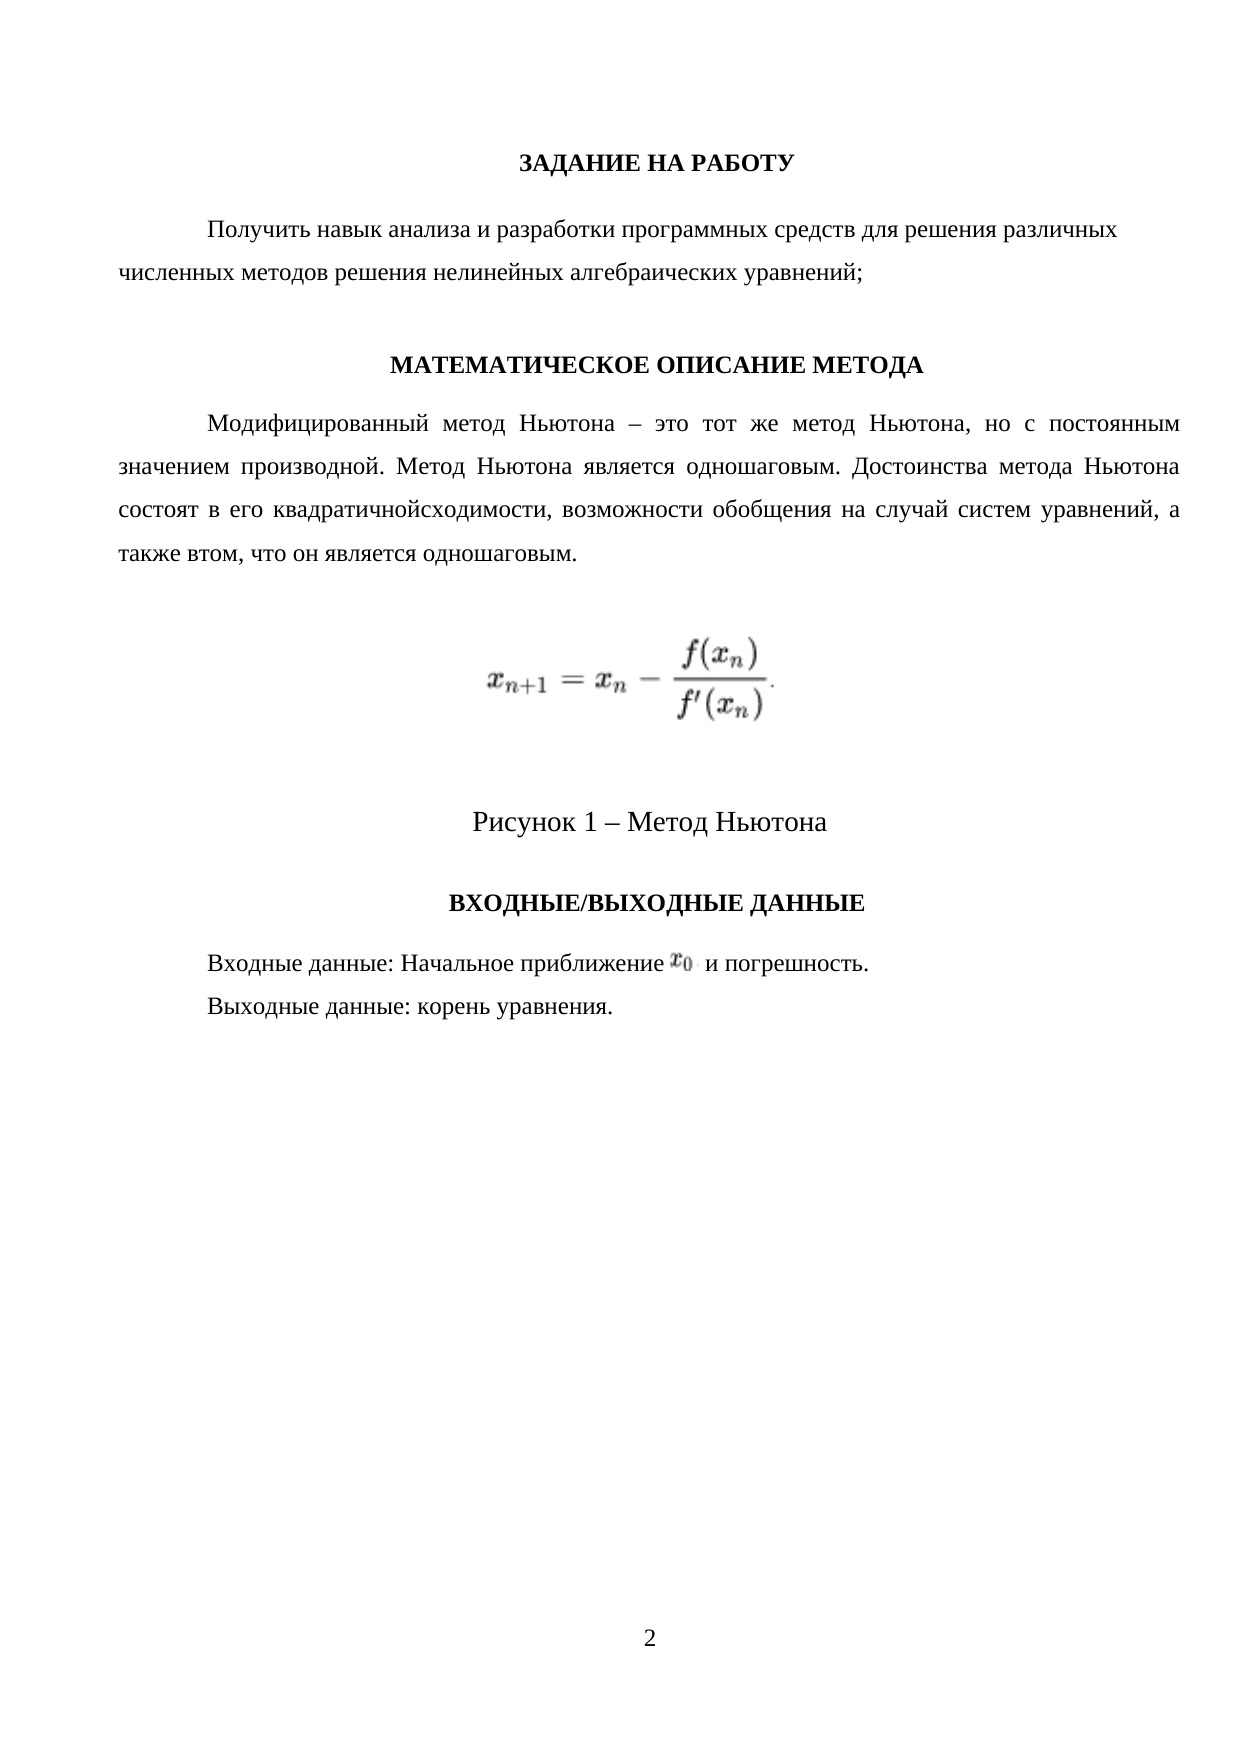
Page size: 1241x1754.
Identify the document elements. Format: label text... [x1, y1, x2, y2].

text Рисунок 1 – Метод Ньютона [118, 804, 1181, 838]
subtitle ЗАДАНИЕ НА РАБОТУ [133, 148, 1181, 176]
text Получить навык анализа и разработки программных средств для решения различных численных методов решения нелинейных алгебраических уравнений; [118, 214, 1181, 286]
text Выходные данные: корень уравнения. [118, 991, 1181, 1019]
picture [670, 946, 699, 971]
subtitle ВХОДНЫЕ/ВЫХОДНЫЕ ДАННЫЕ [133, 888, 1181, 917]
text Входные данные: Начальное приближение и погрешность. [118, 946, 1181, 976]
subtitle МАТЕМАТИЧЕСКОЕ ОПИСАНИЕ МЕТОДА [133, 350, 1181, 379]
text Модифицированный метод Ньютона – это тот же метод Ньютона, но с постоянным значением производной. Метод Ньютона является одношаговым. Достоинства метода Ньютона состоят в его квадратичнойсходимости, возможности обобщения на случай систем уравнений, а также втом, что он является одношаговым. [118, 408, 1181, 566]
picture [483, 601, 816, 770]
